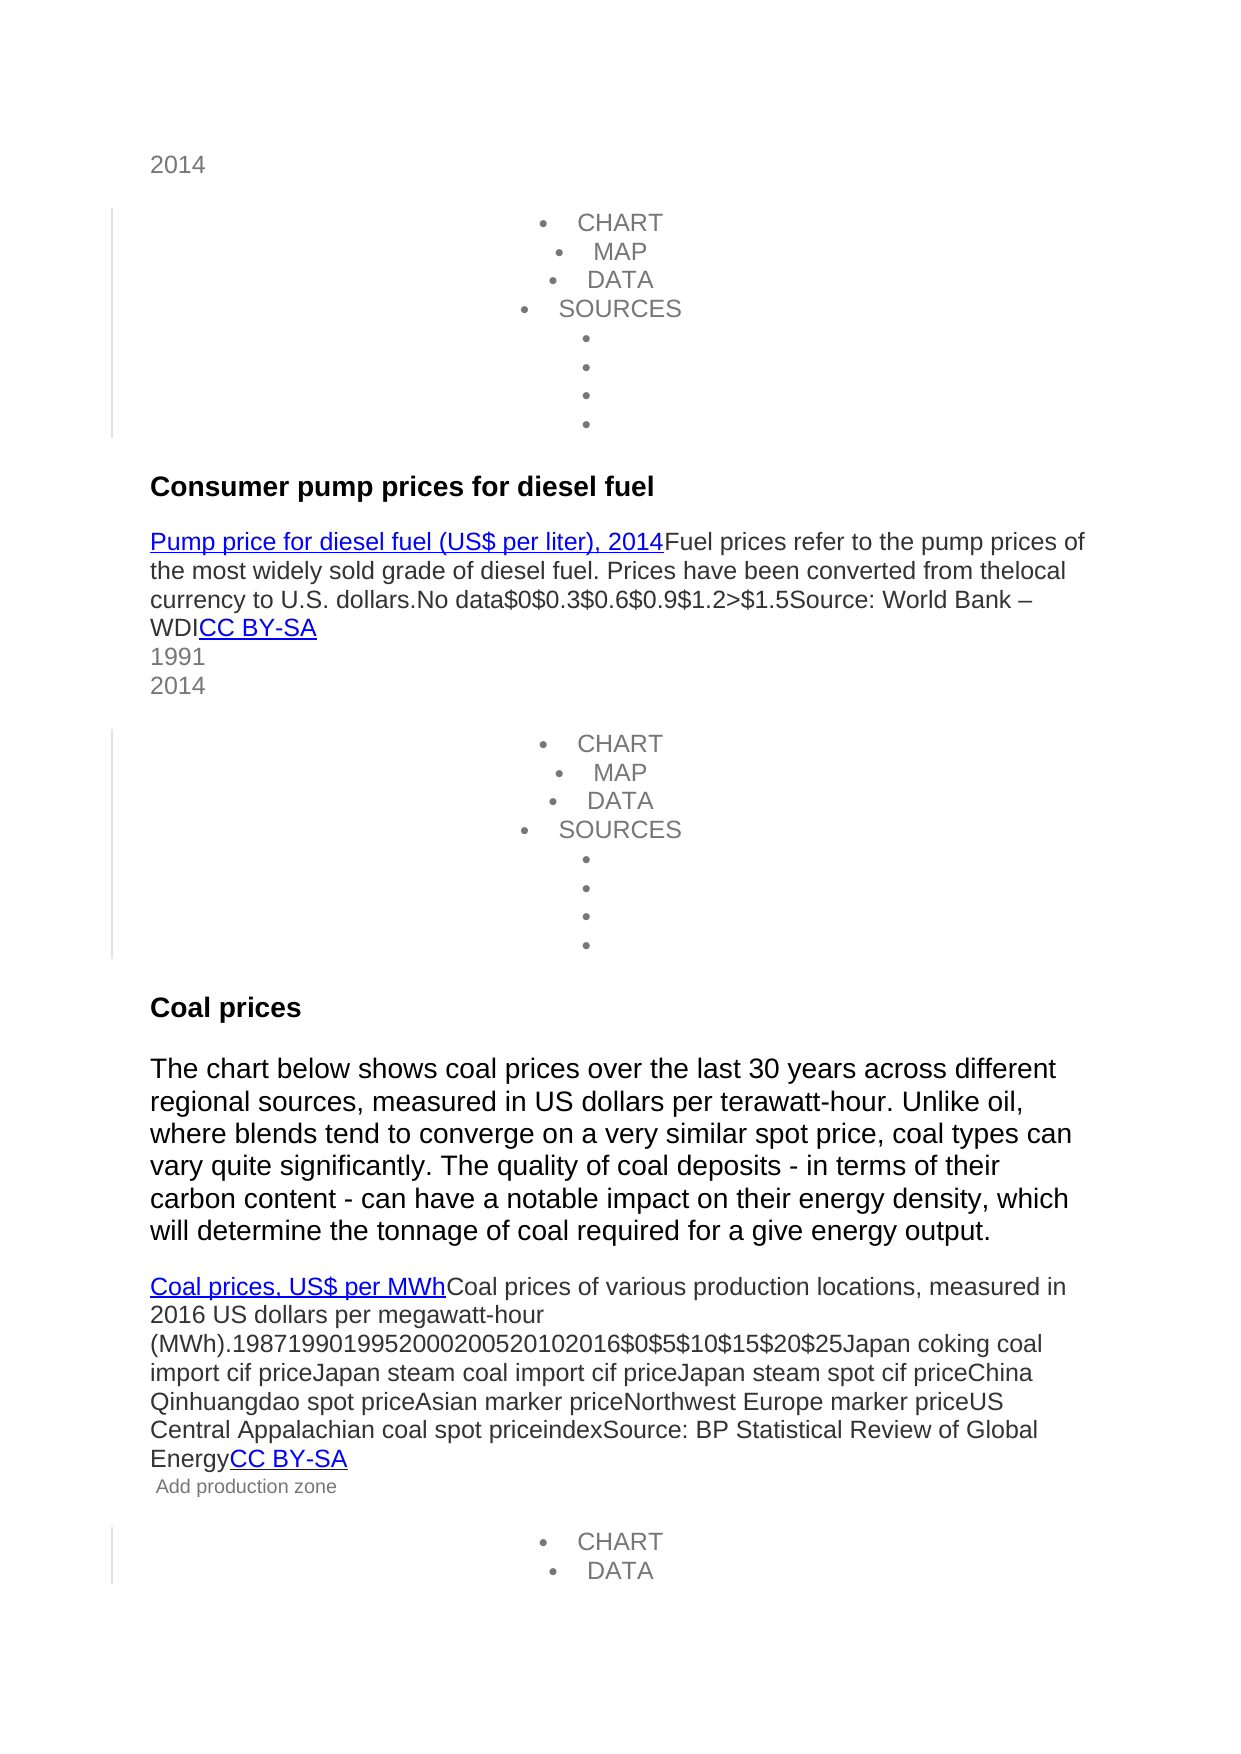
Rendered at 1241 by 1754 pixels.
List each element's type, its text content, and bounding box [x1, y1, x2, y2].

list DATA [113, 786, 1090, 815]
list DATA [113, 1556, 1090, 1584]
list MAP [113, 757, 1090, 786]
text Add production zone [150, 1473, 1090, 1498]
text Pump price for diesel fuel (US$ per liter), 2014Fuel prices refer to the pump prices of the most widely sold grade of diesel fuel. Prices have been converted from thelocal currency to U.S. dollars.No data$0$0.3$0.6$0.9$1.2>$1.5Source: World Bank – WDICC BY-SA [150, 527, 1090, 642]
text Consumer pump prices for diesel fuel [150, 467, 1090, 502]
list SOURCES [113, 294, 1090, 323]
text 2014 [150, 150, 1090, 179]
list CHART [113, 1527, 1090, 1556]
text 1991 [150, 642, 1090, 671]
text Coal prices [150, 988, 1090, 1023]
text 2014 [150, 671, 1090, 699]
list SOURCES [113, 815, 1090, 844]
list CHART [113, 208, 1090, 237]
list MAP [113, 237, 1090, 265]
list DATA [113, 265, 1090, 294]
text The chart below shows coal prices over the last 30 years across different regional sources, measured in US dollars per terawatt-hour. Unlike oil, where blends tend to converge on a very similar spot price, coal types can vary quite significantly. The quality of coal deposits - in terms of their carbon content - can have a notable impact on their energy density, which will determine the tonnage of coal required for a give energy output. [150, 1052, 1090, 1246]
list CHART [113, 729, 1090, 757]
text Coal prices, US$ per MWhCoal prices of various production locations, measured in 2016 US dollars per megawatt-hour (MWh).1987199019952000200520102016$0$5$10$15$20$25Japan coking coal import cif priceJapan steam coal import cif priceJapan steam spot cif priceChina Qinhuangdao spot priceAsian marker priceNorthwest Europe marker priceUS Central Appalachian coal spot priceindexSource: BP Statistical Review of Global EnergyCC BY-SA [150, 1271, 1090, 1473]
